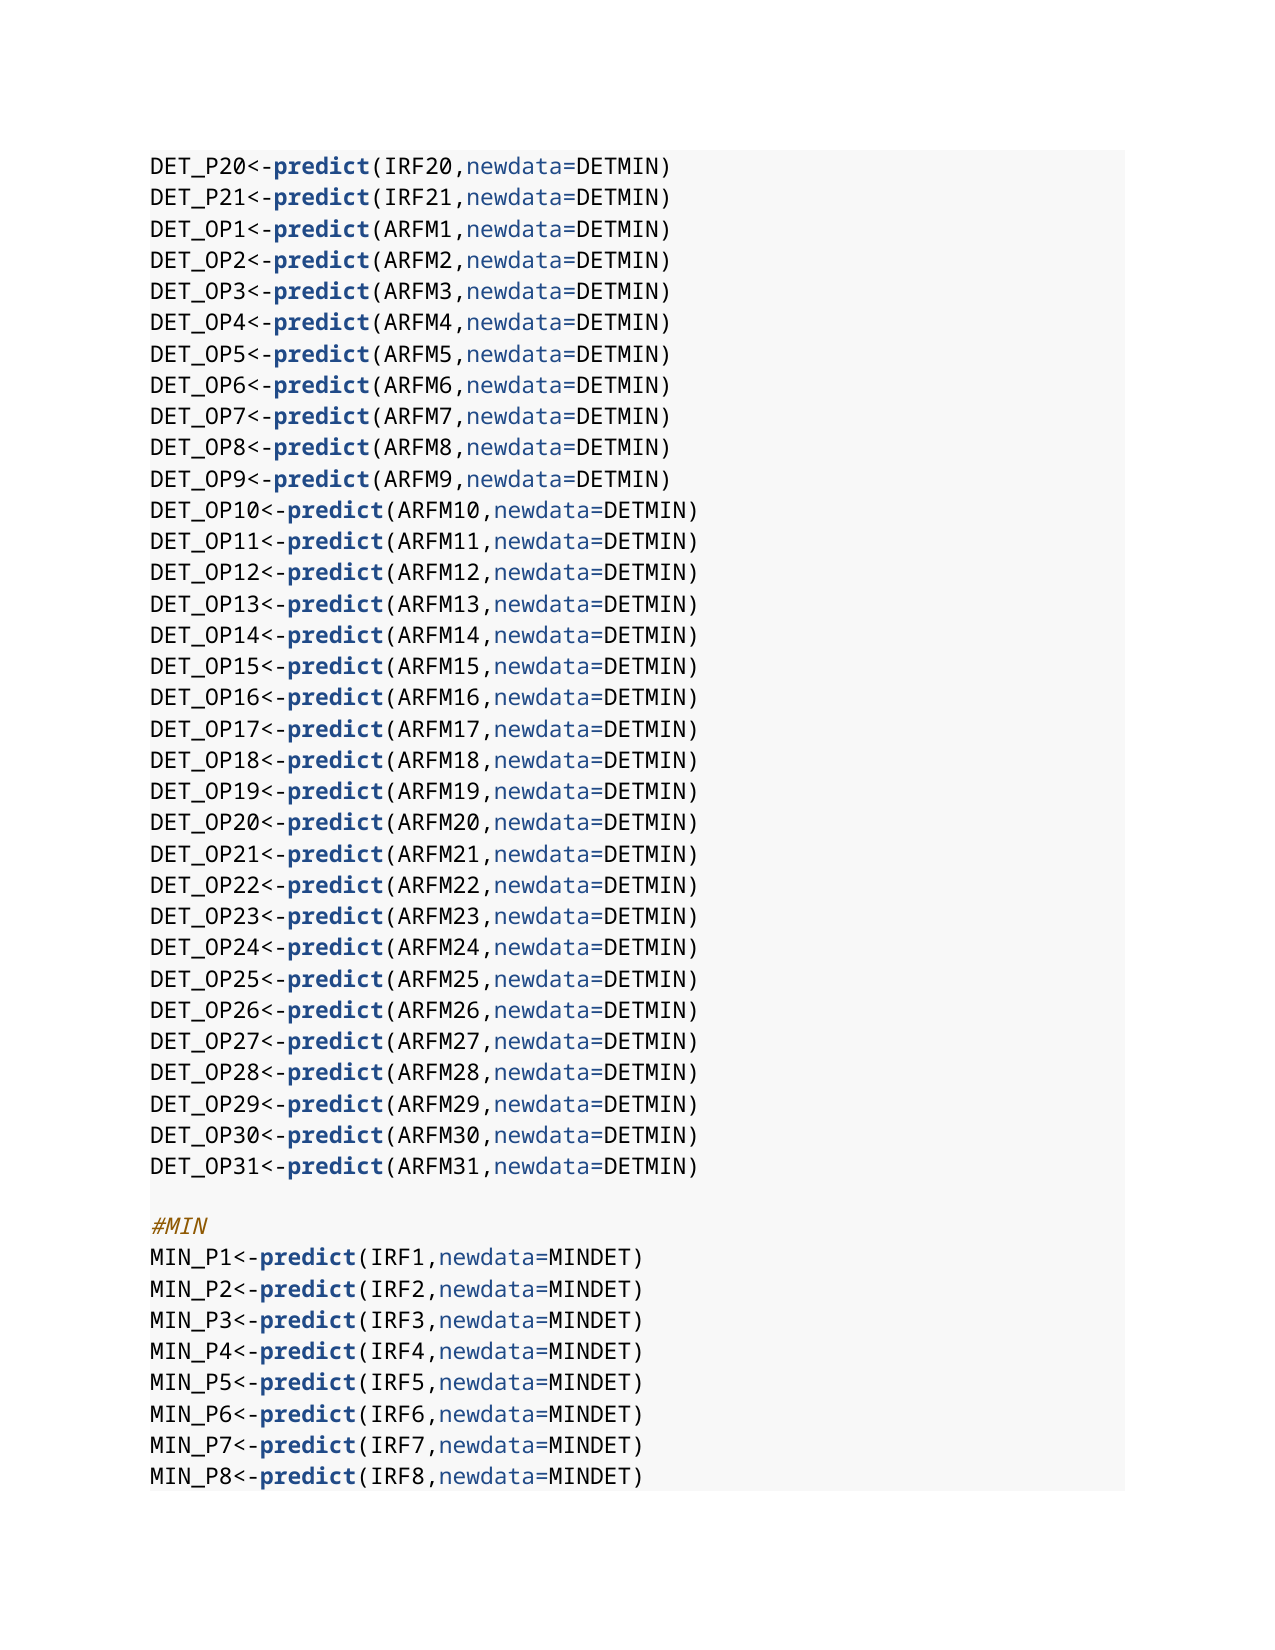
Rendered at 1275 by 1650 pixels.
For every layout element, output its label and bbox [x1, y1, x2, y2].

text [150, 150, 1125, 1491]
